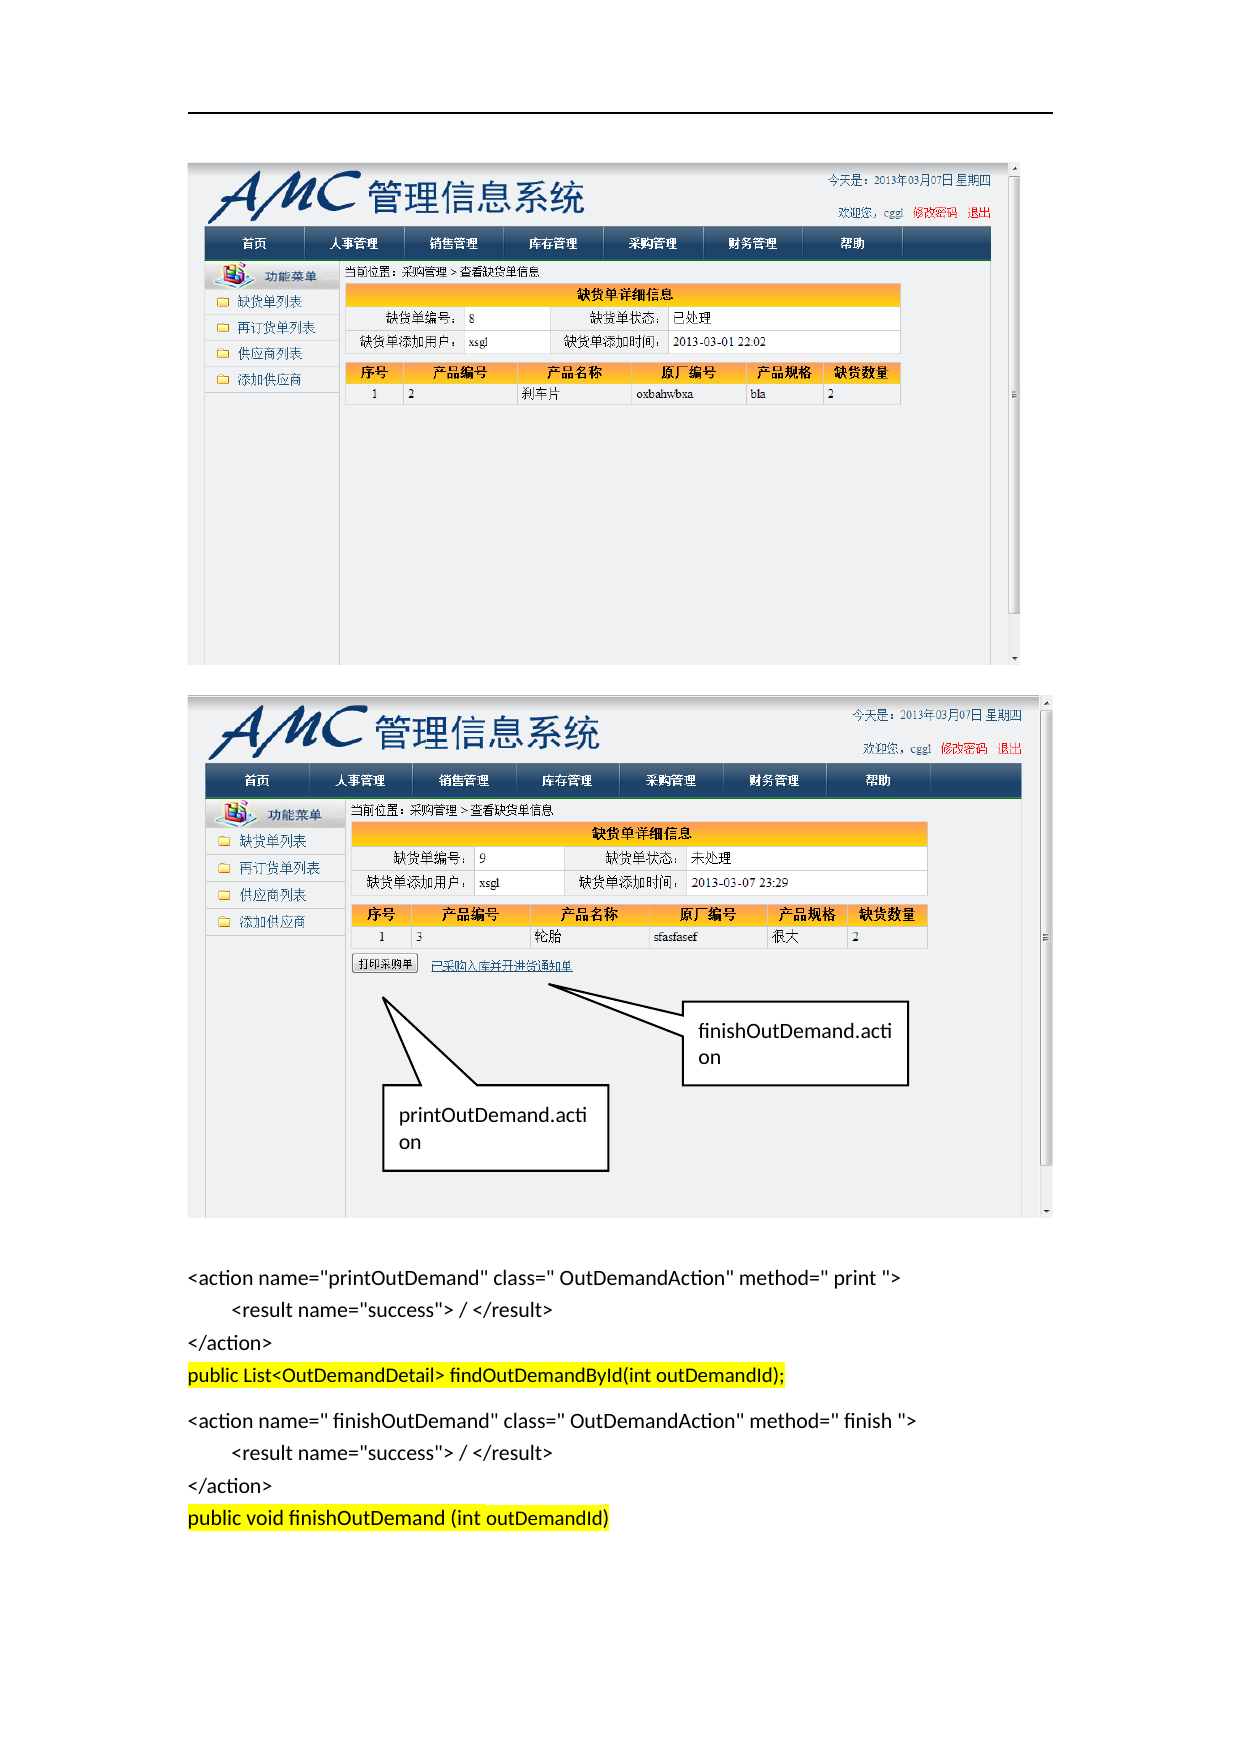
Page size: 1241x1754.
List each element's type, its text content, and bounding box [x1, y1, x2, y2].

text <result name="success"> / </result> [187, 1294, 1053, 1326]
text public void finishOutDemand (int outDemandId) [187, 1501, 1053, 1534]
text public List<OutDemandDetail> findOutDemandById(int outDemandId); [187, 1359, 1053, 1391]
picture [187, 695, 1053, 1218]
text </action> [187, 1326, 1053, 1359]
text <action name=" finishOutDemand" class=" OutDemandAction" method=" finish "> [187, 1404, 1053, 1436]
text </action> [187, 1469, 1053, 1501]
picture [187, 162, 1021, 665]
text <result name="success"> / </result> [187, 1436, 1053, 1469]
text <action name="printOutDemand" class=" OutDemandAction" method=" print "> [187, 1261, 1053, 1294]
